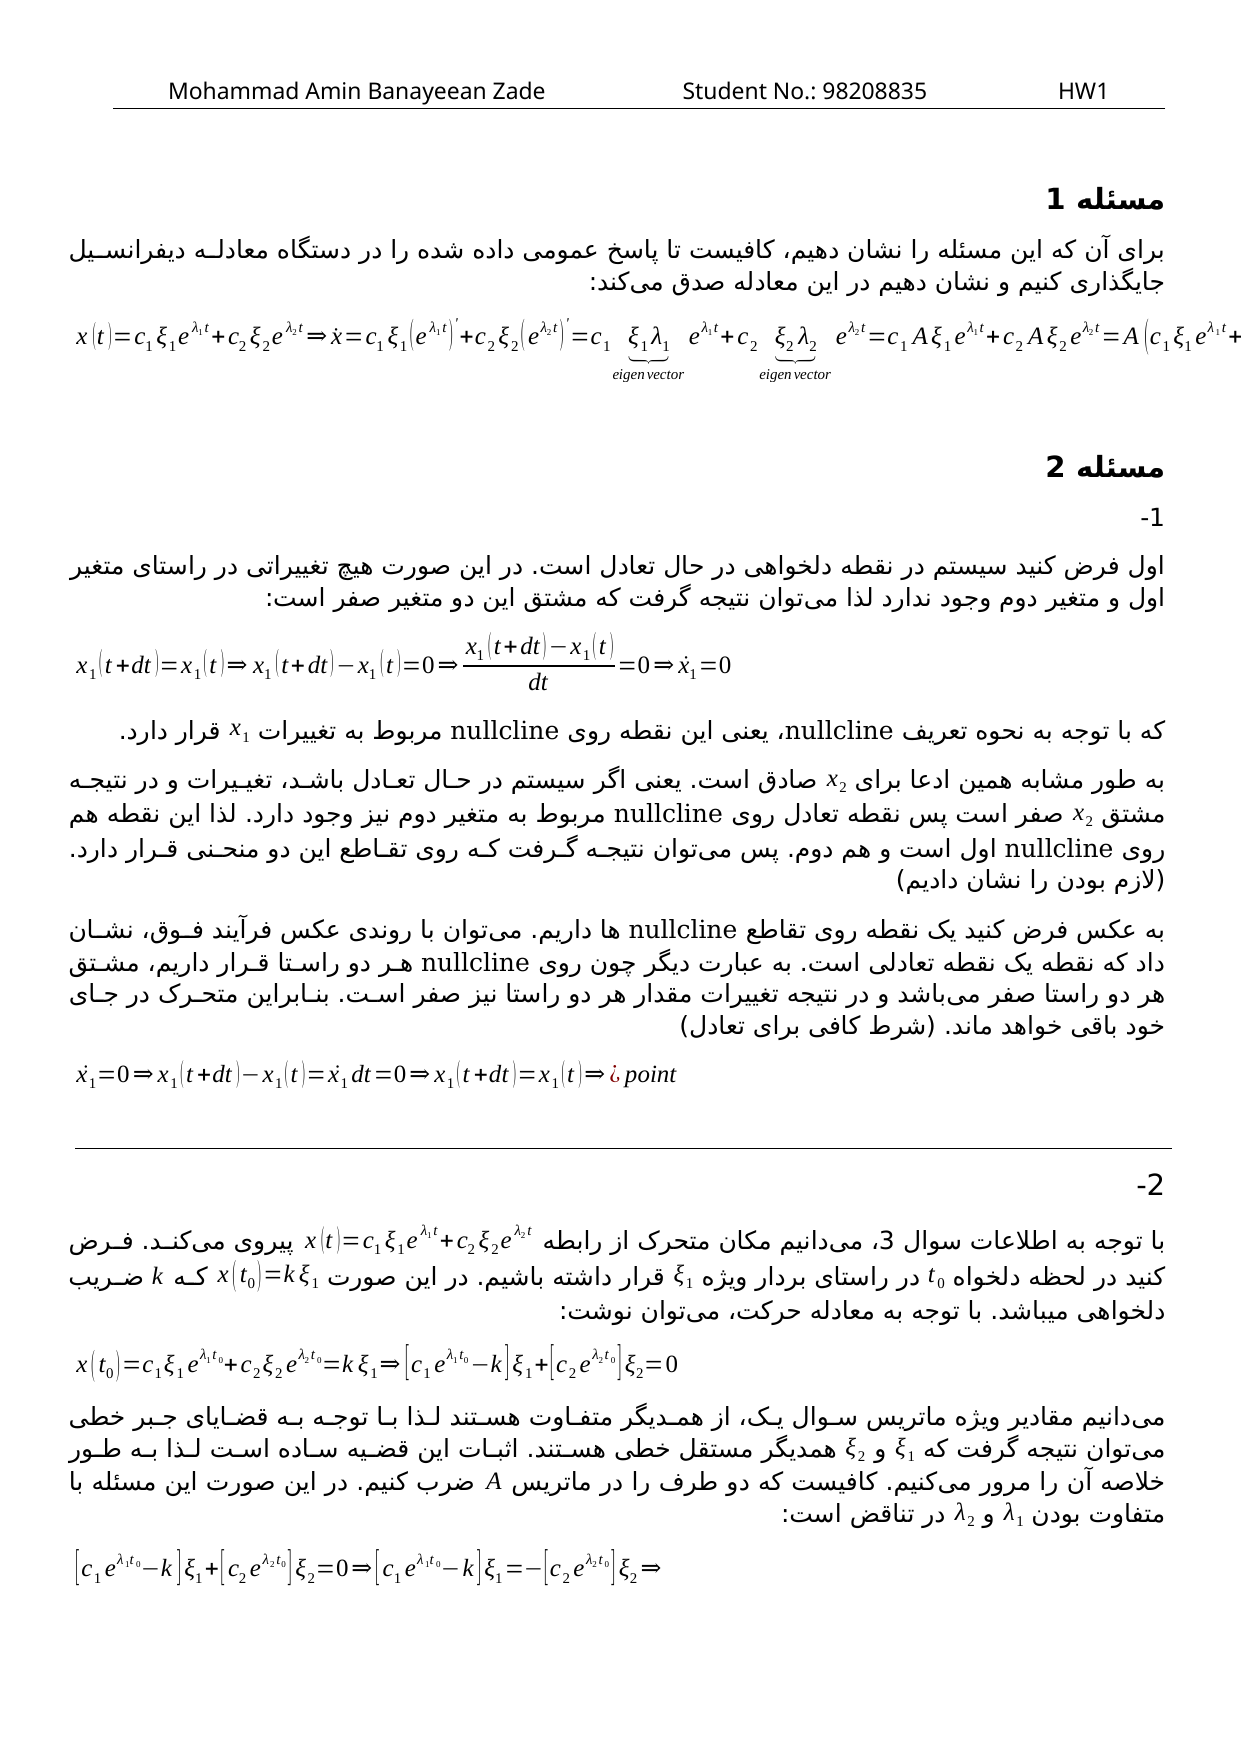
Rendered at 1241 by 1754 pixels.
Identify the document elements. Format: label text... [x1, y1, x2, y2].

text به طور مشابه همین ادعا برای صادق است. یعنی اگر سیستم در حال تعادل باشد، تغییرات و در نتیجه مشتق صفر است پس نقطه تعادل روی nullcline مربوط به متغیر دوم نیز وجود دارد. لذا این نقطه هم روی nullcline اول است و هم دوم. پس می‌توان نتیجه گرفت که روی تقاطع این دو منحنی قرار دارد. (لازم بودن را نشان دادیم) [68, 764, 1165, 894]
text مسئله 1 [68, 182, 1165, 216]
text 2- [68, 1168, 1165, 1202]
text می‌دانیم مقادیر ویژه ماتریس سوال یک، از همدیگر متفاوت هستند لذا با توجه به قضایای جبر خطی می‌توان نتیجه گرفت که و همدیگر مستقل خطی هستند. اثبات این قضیه ساده است لذا به طور خلاصه آن را مرور می‌کنیم. کافیست که دو طرف را در ماتریس ضرب کنیم. در این صورت این مسئله با متفاوت بودن و در تناقض است: [68, 1402, 1165, 1530]
text به عکس فرض کنید یک نقطه روی تقاطع nullcline ها داریم. می‌توان با روندی عکس فرآیند فوق، نشان داد که نقطه یک نقطه تعادلی است. به عبارت دیگر چون روی nullcline هر دو راستا قرار داریم، مشتق هر دو راستا صفر می‌باشد و در نتیجه تغییرات مقدار هر دو راستا نیز صفر است. بنابراین متحرک در جای خود باقی خواهد ماند. (شرط کافی برای تعادل) [68, 913, 1165, 1040]
text که با توجه به نحوه تعریف nullcline، یعنی این نقطه روی nullcline مربوط به تغییرات قرار دارد. [68, 714, 1165, 745]
text برای آن که این مسئله را نشان دهیم، کافیست تا پاسخ عمومی داده شده را در دستگاه معادله دیفرانسیل جایگذاری کنیم و نشان دهیم در این معادله صدق می‌کند: [68, 235, 1165, 296]
text Mohammad Amin Banayeean Zade Student No.: 98208835 HW1 [112, 75, 1165, 109]
text مسئله 2 [68, 450, 1165, 484]
text با توجه به اطلاعات سوال 3، می‌دانیم مکان متحرک از رابطه پیروی می‌کند. فرض کنید در لحظه دلخواه در راستای بردار ویژه قرار داشته باشیم. در این صورت که ضریب دلخواهی می‎باشد. با توجه به معادله حرکت، می‌توان نوشت: [68, 1222, 1165, 1325]
text اول فرض کنید سیستم در نقطه دلخواهی در حال تعادل است. در این صورت هیچ تغییراتی در راستای متغیر اول و متغیر دوم وجود ندارد لذا می‌توان نتیجه گرفت که مشتق این دو متغیر صفر است: [68, 551, 1165, 612]
text 1- [68, 503, 1165, 532]
